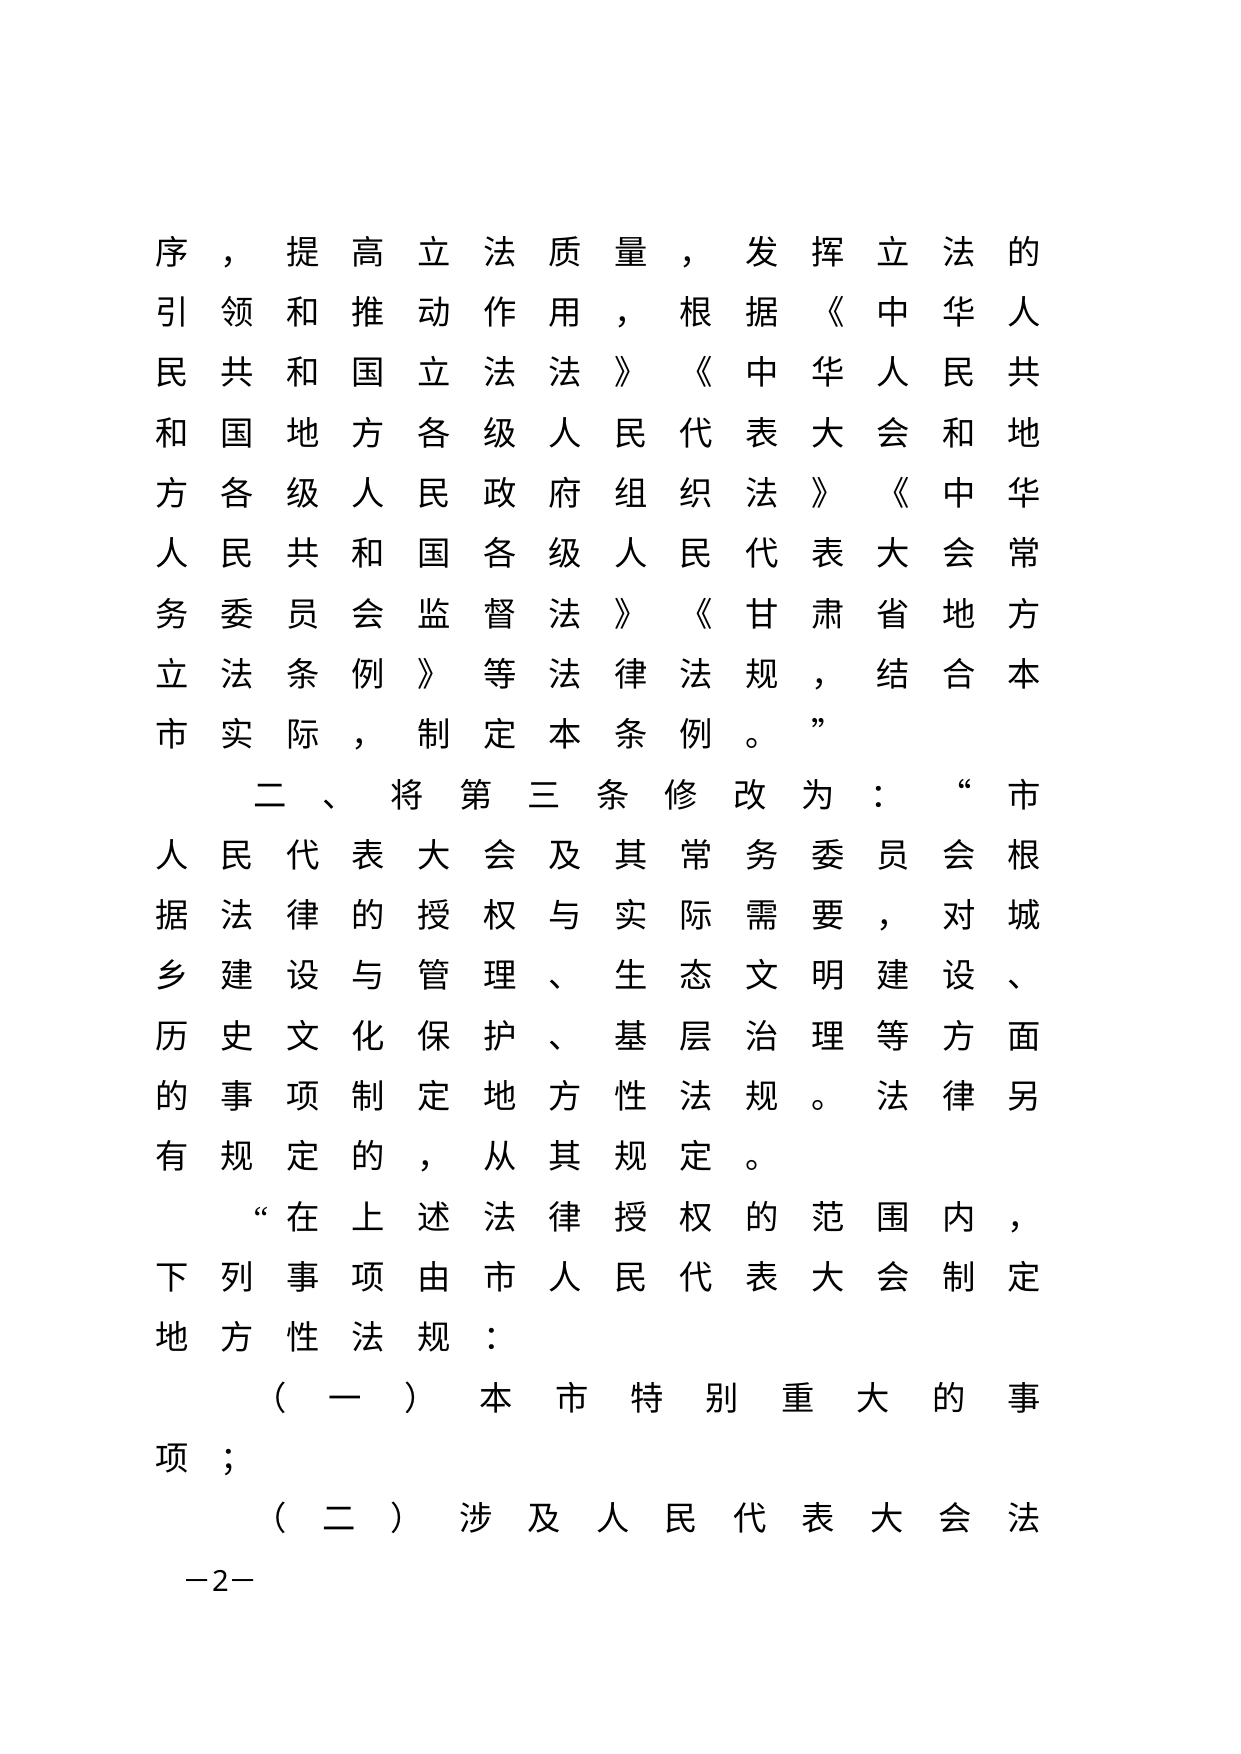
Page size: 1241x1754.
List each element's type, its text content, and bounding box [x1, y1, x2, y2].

list 二、将第三条修改为：“市人民代表大会及其常务委员会根据法律的授权与实际需要，对城乡建设与管理、生态文明建设、历史文化保护、基层治理等方面的事项制定地方性法规。法律另有规定的，从其规定。 [155, 762, 1073, 1184]
list （一）本市特别重大的事项； [155, 1365, 1073, 1486]
list “在上述法律授权的范围内，下列事项由市人民代表大会制定地方性法规： [155, 1184, 1073, 1365]
list （二）涉及人民代表大会法定职权、议事程序作出具体规定的事项； [155, 1486, 1073, 1546]
